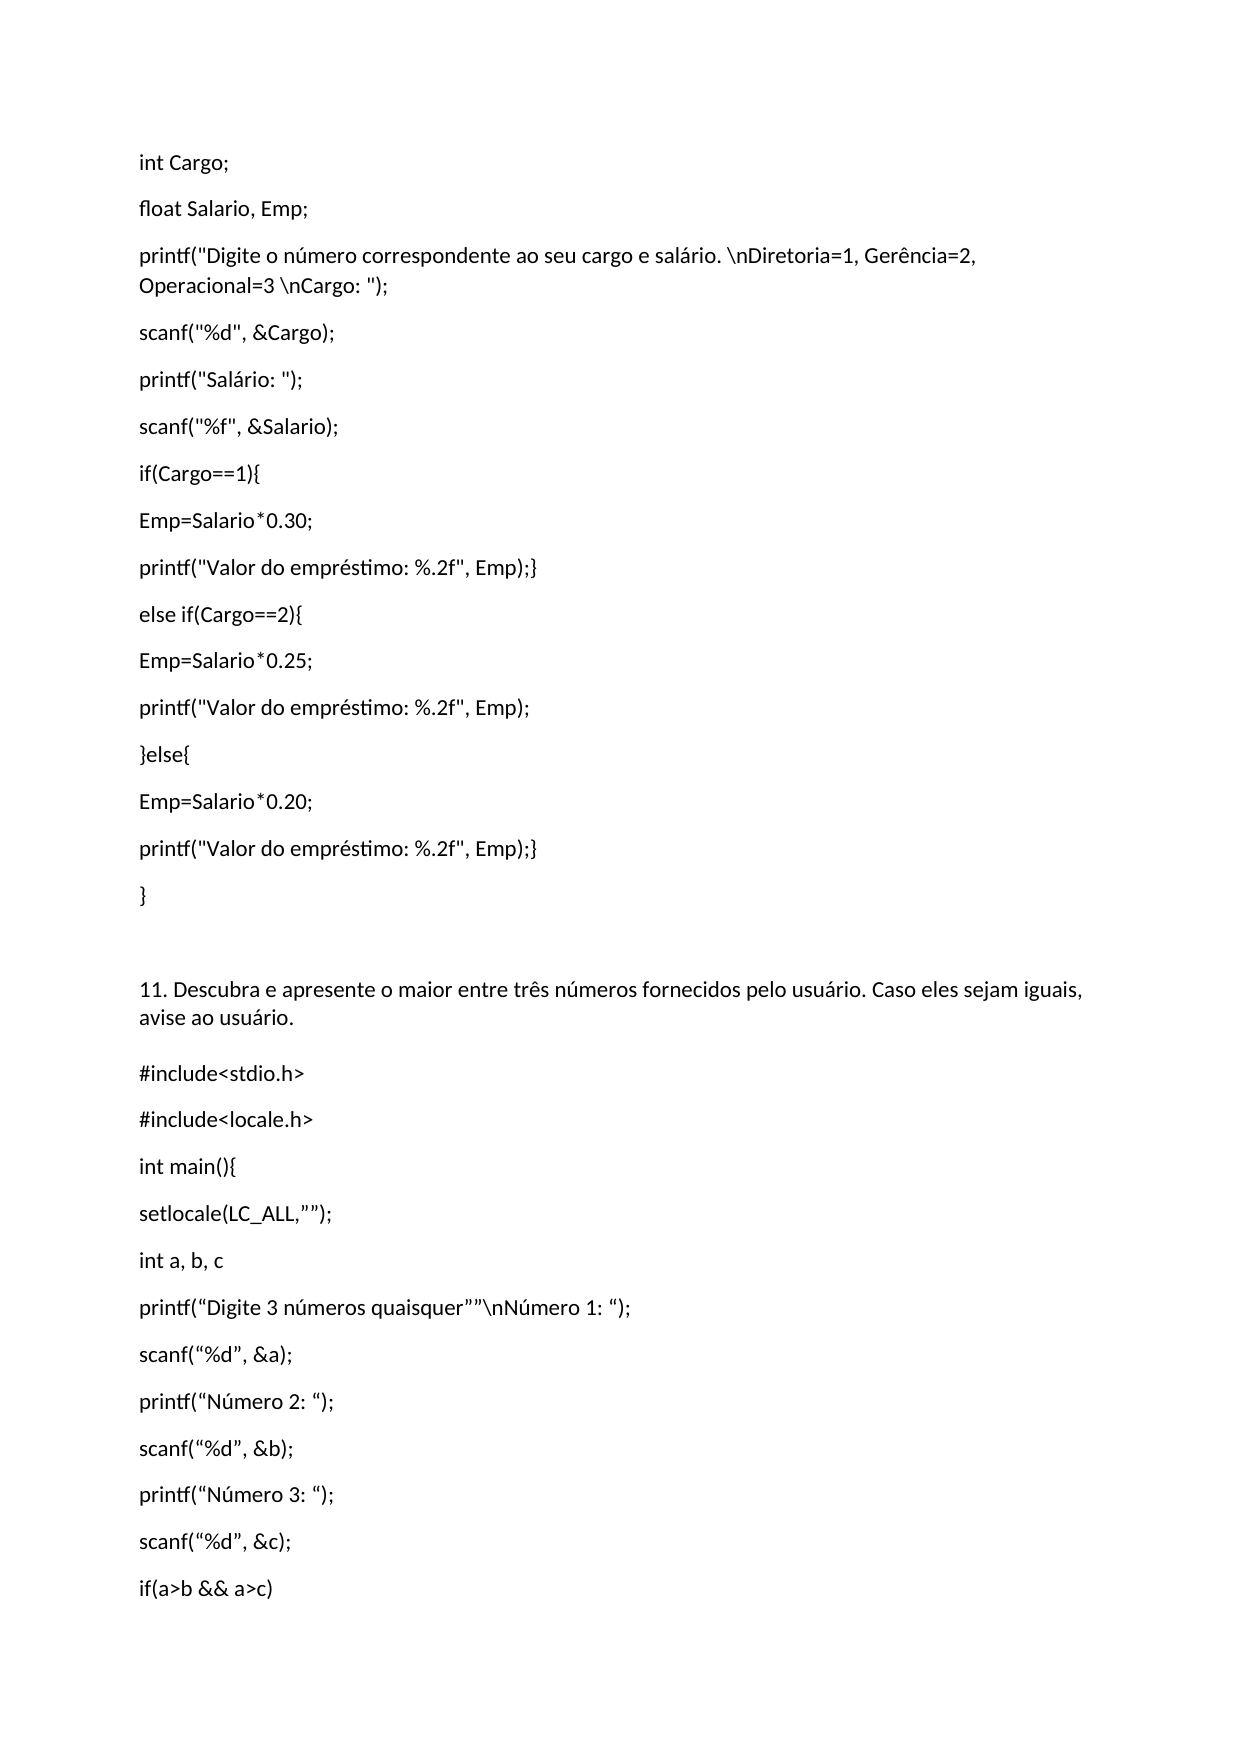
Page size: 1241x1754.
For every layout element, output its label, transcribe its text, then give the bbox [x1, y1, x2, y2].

text else if(Cargo==2){ [139, 600, 1101, 628]
text 11. Descubra e apresente o maior entre três números fornecidos pelo usuário. Caso eles sejam iguais, avise ao usuário. [139, 975, 1101, 1031]
text printf("Salário: "); [139, 365, 1101, 393]
text printf(“Número 3: “); [139, 1481, 1101, 1509]
text #include<locale.h> [139, 1106, 1101, 1134]
text Emp=Salario*0.30; [139, 506, 1101, 534]
text if(a>b && a>c) [139, 1574, 1101, 1602]
text #include<stdio.h> [139, 1059, 1101, 1087]
text if(Cargo==1){ [139, 459, 1101, 487]
text int a, b, c [139, 1246, 1101, 1274]
text scanf("%d", &Cargo); [139, 318, 1101, 346]
text scanf(“%d”, &b); [139, 1434, 1101, 1462]
text printf("Valor do empréstimo: %.2f", Emp);} [139, 834, 1101, 862]
text Emp=Salario*0.20; [139, 787, 1101, 815]
text printf(“Número 2: “); [139, 1387, 1101, 1415]
text float Salario, Emp; [139, 194, 1101, 222]
text int main(){ [139, 1152, 1101, 1181]
text scanf("%f", &Salario); [139, 412, 1101, 440]
text }else{ [139, 740, 1101, 768]
text int Cargo; [139, 148, 1101, 176]
text printf("Valor do empréstimo: %.2f", Emp); [139, 693, 1101, 721]
text printf(“Digite 3 números quaisquer””\nNúmero 1: “); [139, 1293, 1101, 1321]
text Emp=Salario*0.25; [139, 647, 1101, 674]
text setlocale(LC_ALL,””); [139, 1199, 1101, 1227]
text scanf(“%d”, &c); [139, 1527, 1101, 1556]
text printf("Digite o número correspondente ao seu cargo e salário. \nDiretoria=1, Gerência=2, Operacional=3 \nCargo: "); [139, 241, 1101, 299]
text printf("Valor do empréstimo: %.2f", Emp);} [139, 553, 1101, 581]
text scanf(“%d”, &a); [139, 1340, 1101, 1368]
text } [139, 881, 1101, 909]
